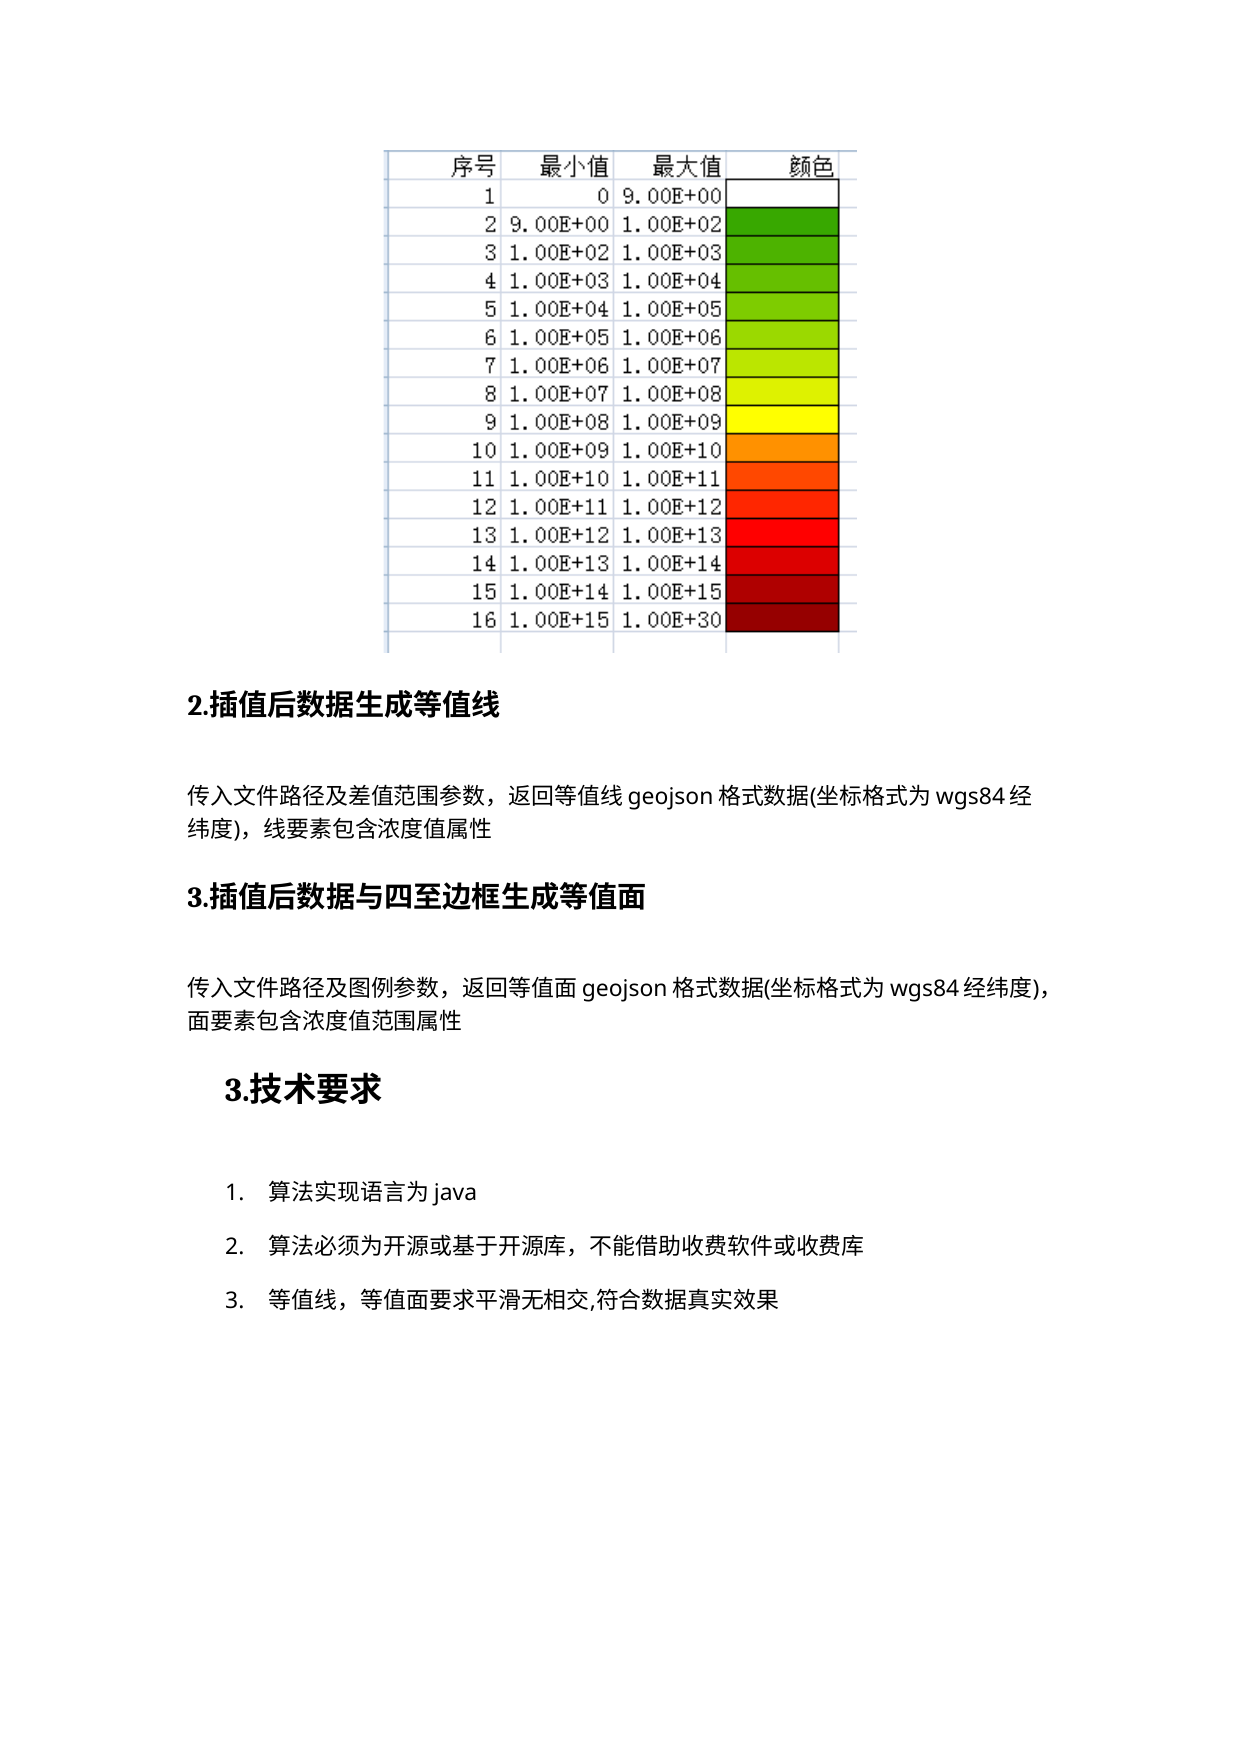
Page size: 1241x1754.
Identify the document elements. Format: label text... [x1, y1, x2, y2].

subtitle 3.插值后数据与四至边框生成等值面 [187, 873, 1053, 916]
subtitle 2.插值后数据生成等值线 [187, 681, 1053, 724]
picture [383, 150, 857, 653]
subtitle 3.技术要求 [225, 1063, 1053, 1111]
list 算法必须为开源或基于开源库，不能借助收费软件或收费库 [225, 1228, 1053, 1261]
text 传入文件路径及差值范围参数，返回等值线geojson格式数据(坐标格式为wgs84经纬度)，线要素包含浓度值属性 [187, 777, 1053, 844]
list 等值线，等值面要求平滑无相交,符合数据真实效果 [225, 1282, 1053, 1315]
text 传入文件路径及图例参数，返回等值面geojson格式数据(坐标格式为wgs84经纬度)，面要素包含浓度值范围属性 [187, 969, 1053, 1036]
list 算法实现语言为java [225, 1173, 1053, 1207]
